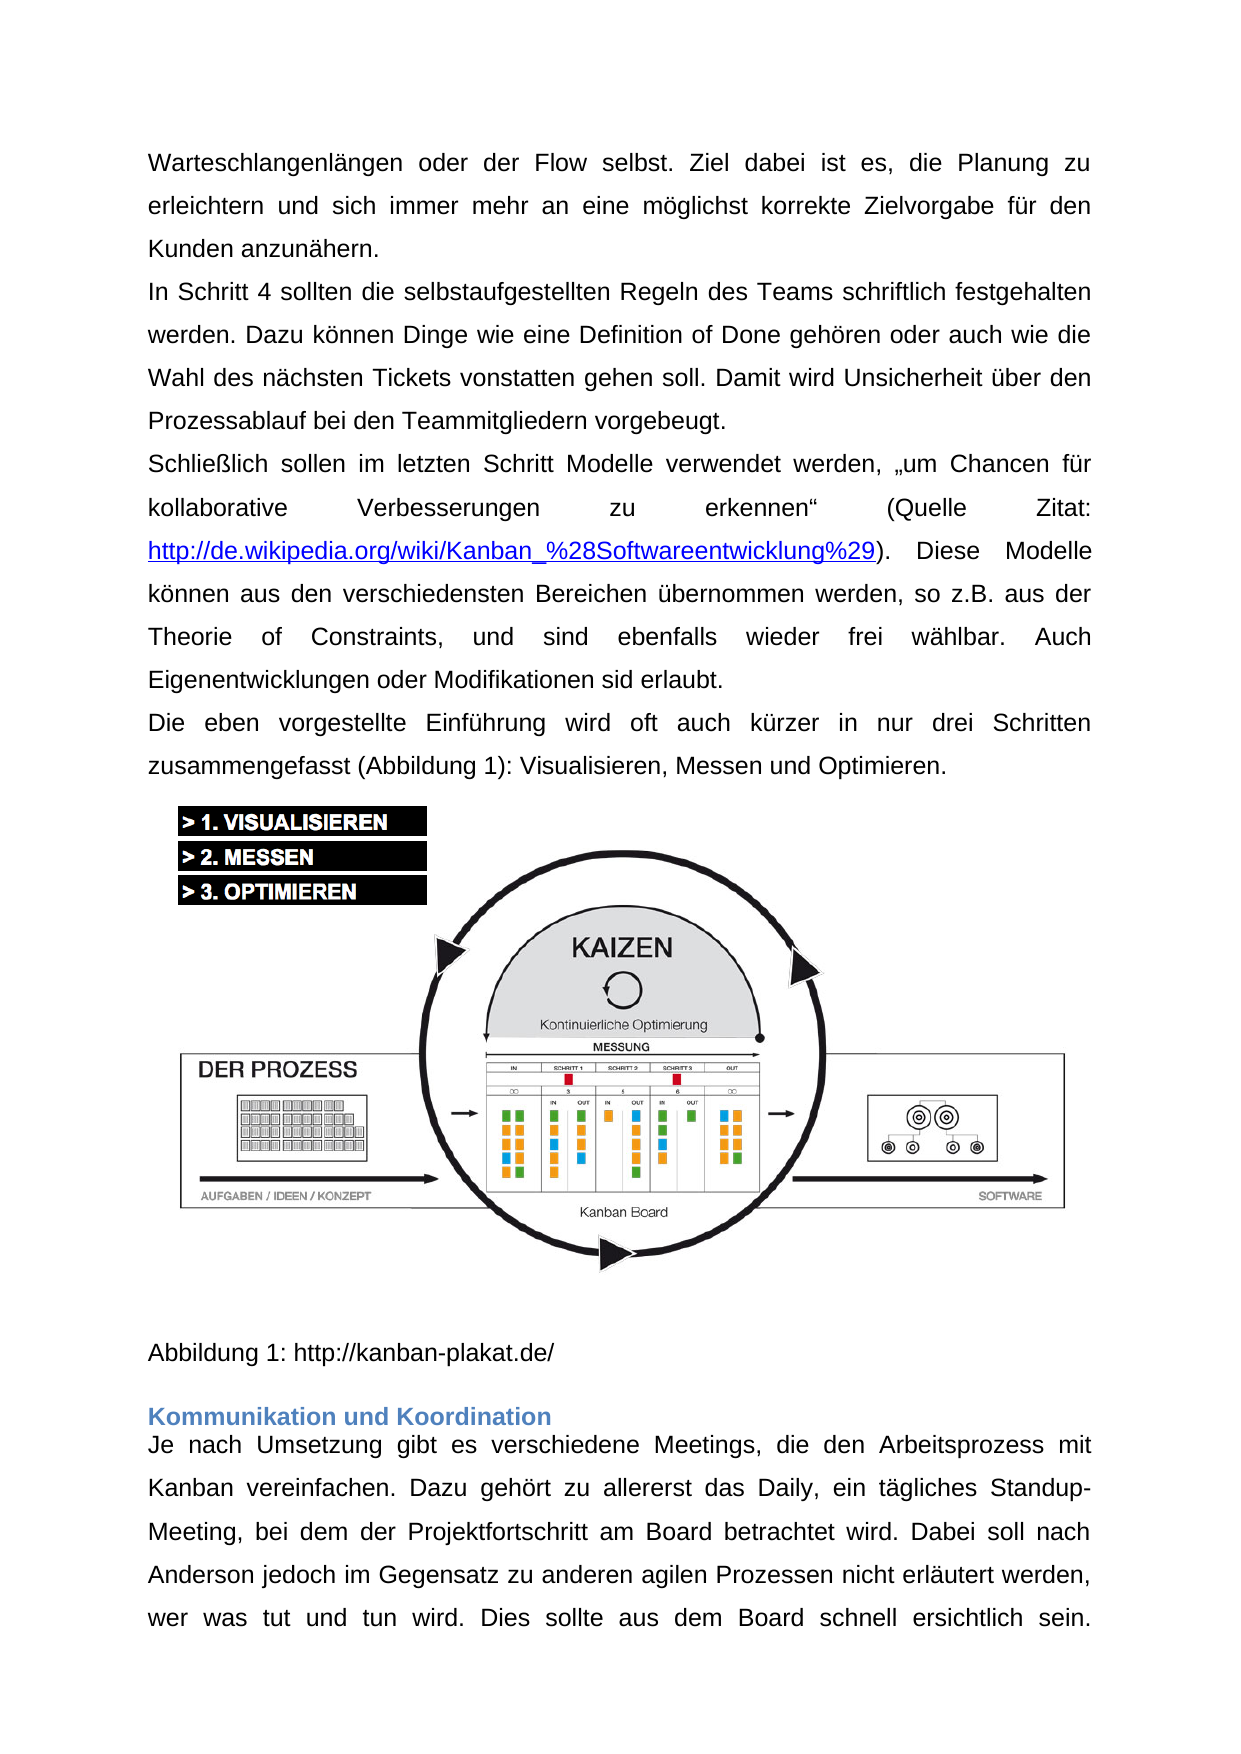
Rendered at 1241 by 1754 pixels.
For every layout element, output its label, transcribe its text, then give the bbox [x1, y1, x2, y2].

subtitle Kommunikation und Koordination [148, 1401, 1093, 1430]
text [148, 148, 1093, 263]
text In Schritt 4 sollten die selbstaufgestellten Regeln des Teams schriftlich festgehalten werden. Dazu können Dinge wie eine Definition of Done gehören oder auch wie die Wahl des nächsten Tickets vonstatten gehen soll. Damit wird Unsicherheit über den Prozessablauf bei den Teammitgliedern vorgebeugt. [148, 277, 1093, 435]
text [148, 1430, 1093, 1631]
text Die eben vorgestellte Einführung wird oft auch kürzer in nur drei Schritten zusammengefasst (Abbildung 1): Visualisieren, Messen und Optimieren. [148, 708, 1093, 780]
text Schließlich sollen im letzten Schritt Modelle verwendet werden, „um Chancen für kollaborative Verbesserungen zu erkennen“ (Quelle Zitat: http://de.wikipedia.org/wiki/Kanban_%28Softwareentwicklung%29). Diese Modelle können aus den verschiedensten Bereichen übernommen werden, so z.B. aus der Theorie of Constraints, und sind ebenfalls wieder frei wählbar. Auch Eigenentwicklungen oder Modifikationen sid erlaubt. [148, 449, 1093, 694]
picture [147, 794, 1092, 1280]
text Abbildung 1: http://kanban-plakat.de/ [148, 1337, 1093, 1366]
